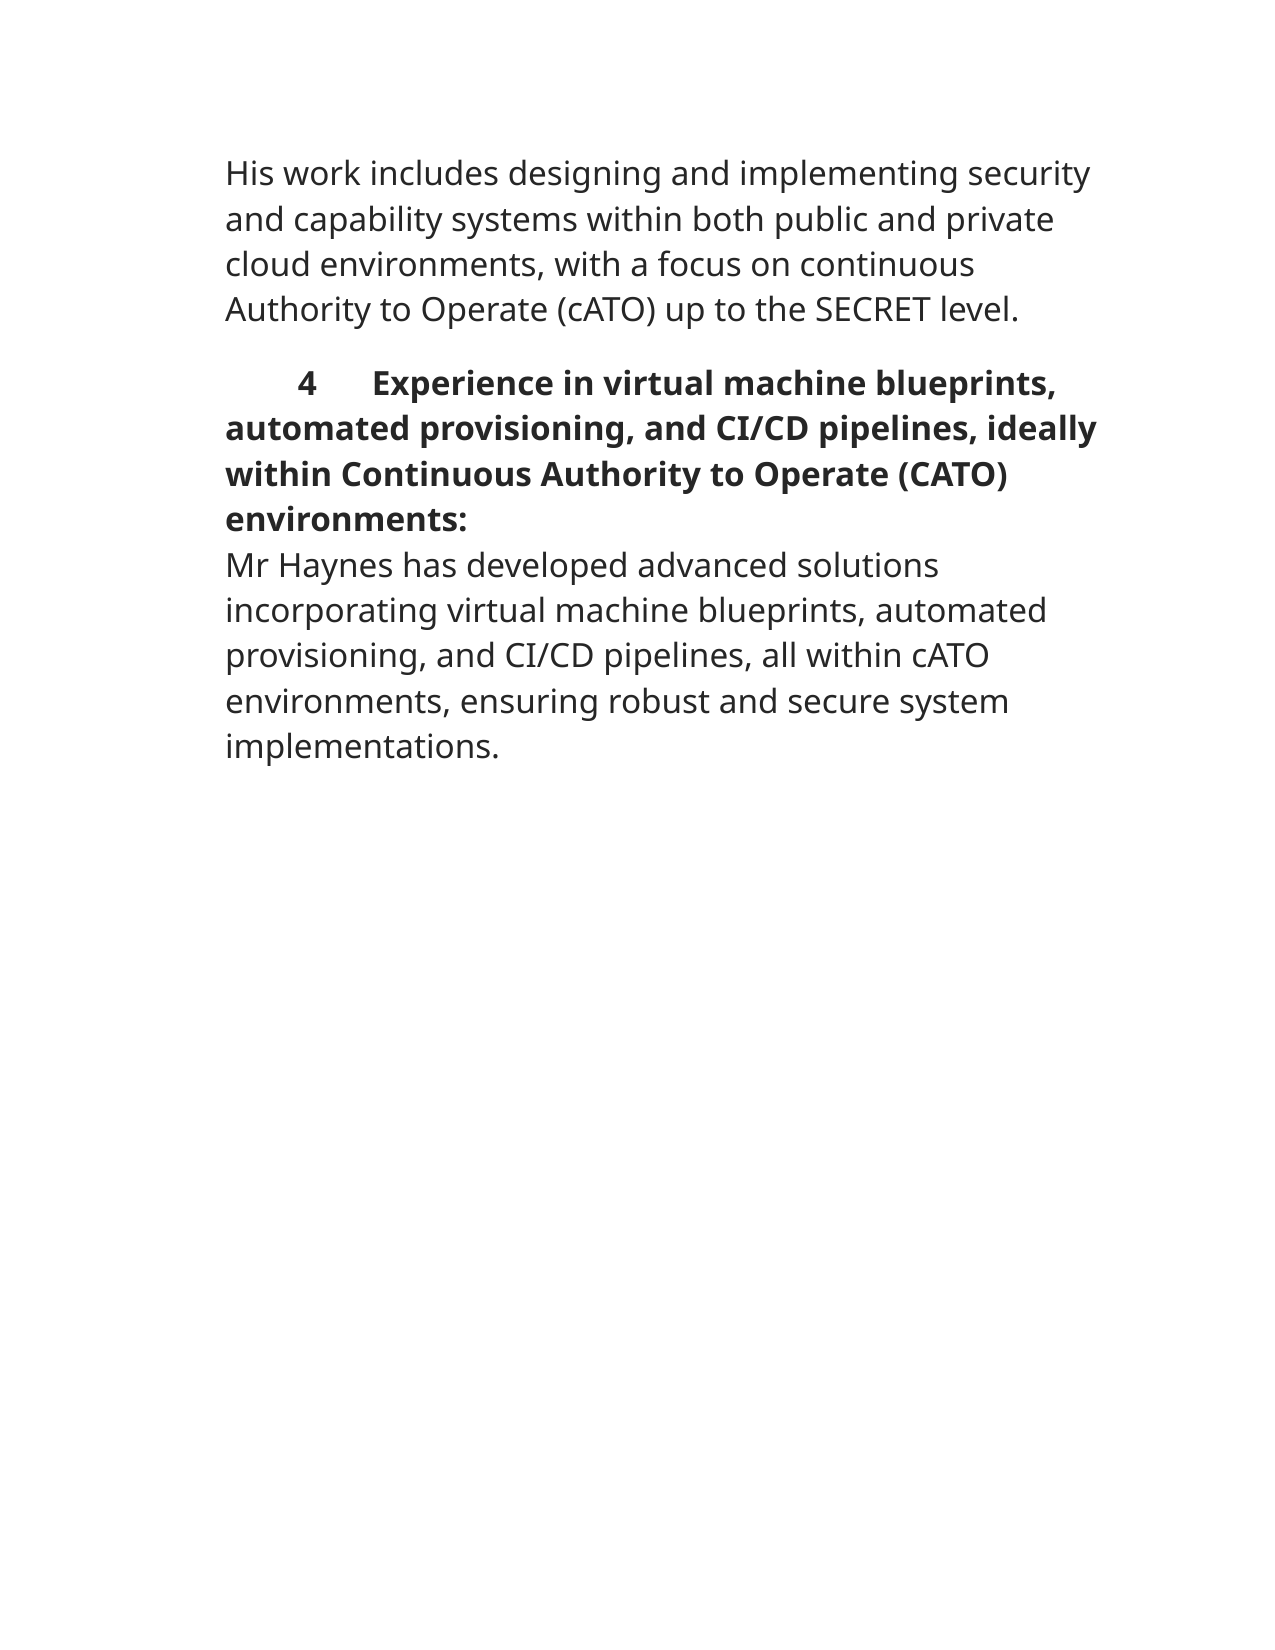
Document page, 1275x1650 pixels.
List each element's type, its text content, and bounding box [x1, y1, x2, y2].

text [225, 150, 1125, 406]
text 4 Experience in virtual machine blueprints, automated provisioning, and CI/CD pipelines, ideally within Continuous Authority to Operate (CATO) environments: Mr Haynes has developed advanced solutions incorporating virtual machine blueprints, automated provisioning, and CI/CD pipelines, all within cATO environments, ensuring robust and secure system implementations. [225, 406, 1125, 843]
